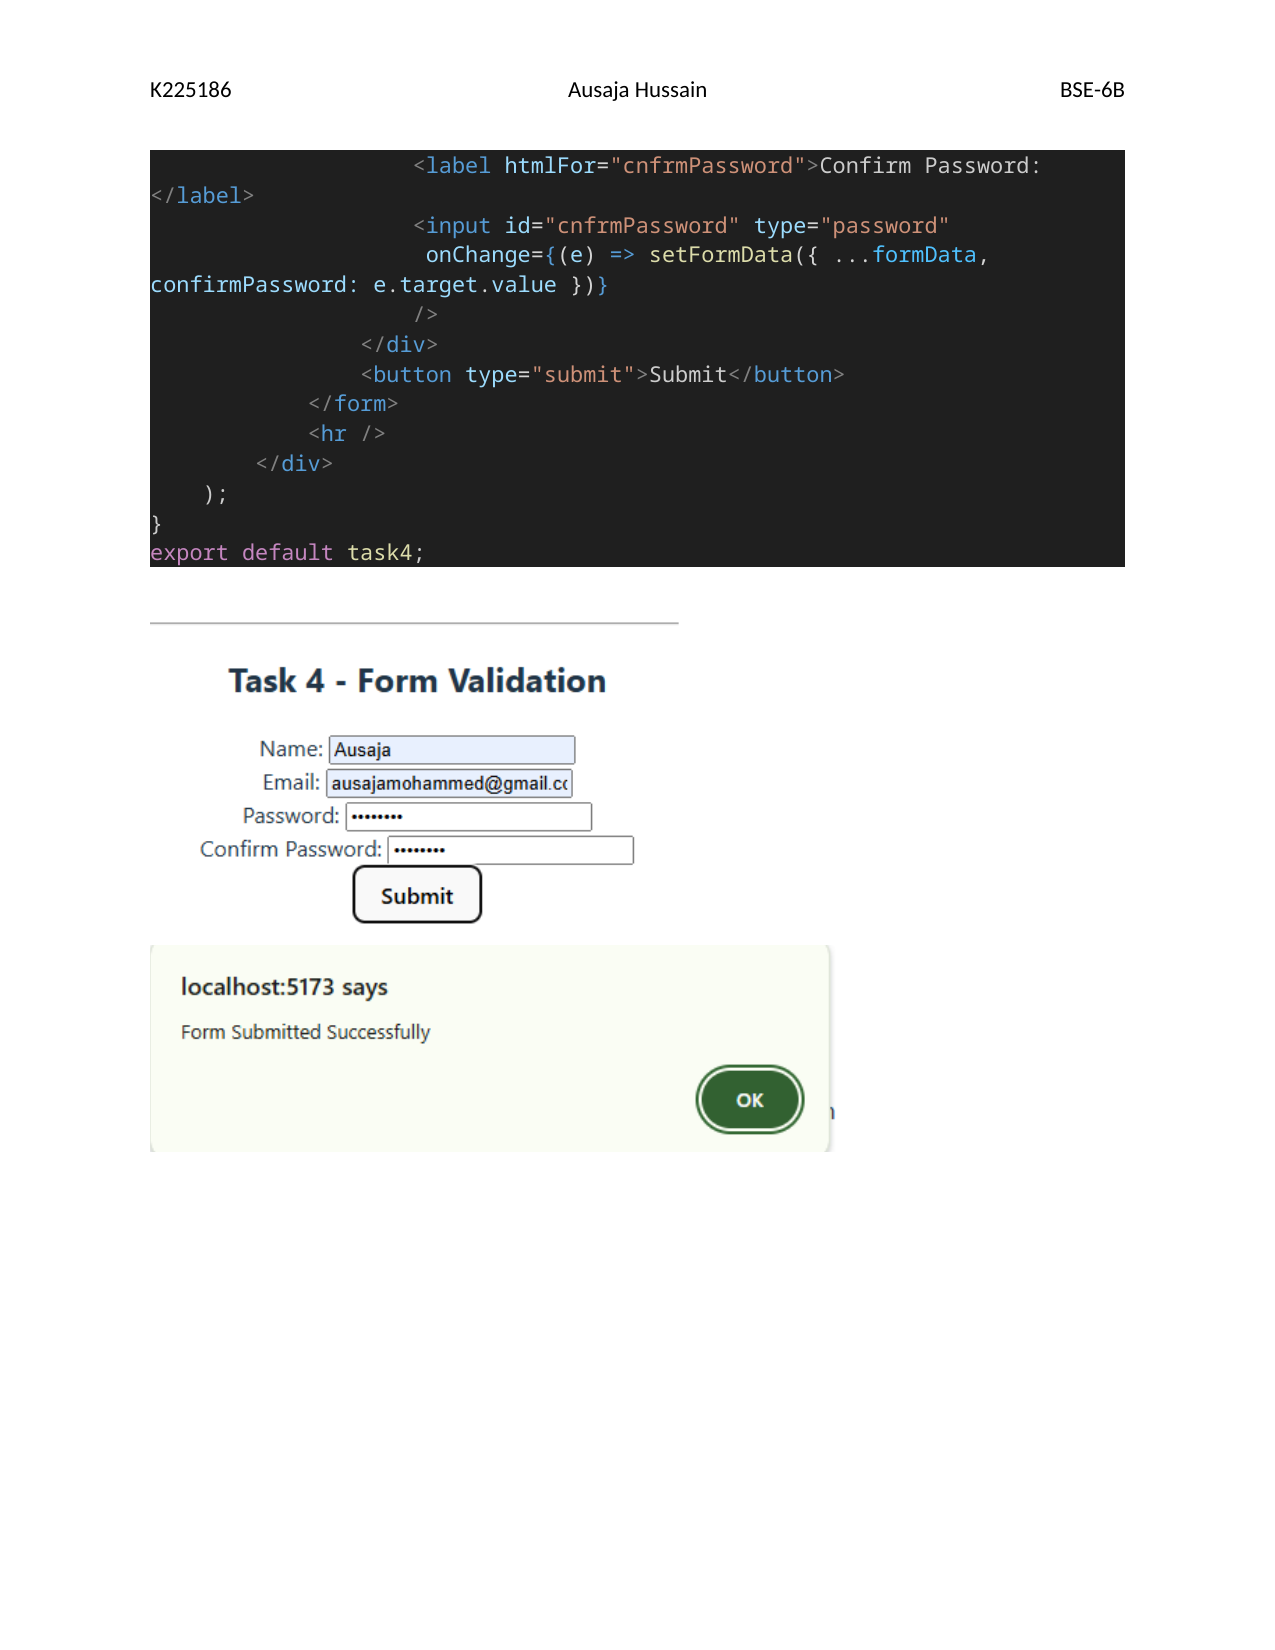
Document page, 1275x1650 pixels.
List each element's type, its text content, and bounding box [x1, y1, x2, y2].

text /> [150, 299, 1125, 329]
text </div> [150, 448, 1125, 478]
text export default task4; [150, 537, 1125, 567]
text </div> [150, 329, 1125, 358]
text onChange={(e) => setFormData({ ...formData, confirmPassword: e.target.value })} [150, 239, 1125, 299]
text <button type="submit">Submit</button> [150, 358, 1125, 388]
text } [150, 507, 1125, 537]
text ); [150, 478, 1125, 507]
picture [150, 622, 679, 927]
text <input id="cnfrmPassword" type="password" [150, 209, 1125, 239]
text </form> [150, 388, 1125, 418]
picture [150, 945, 836, 1152]
text <label htmlFor="cnfrmPassword">Confirm Password: </label> [150, 150, 1125, 209]
text <hr /> [150, 418, 1125, 448]
